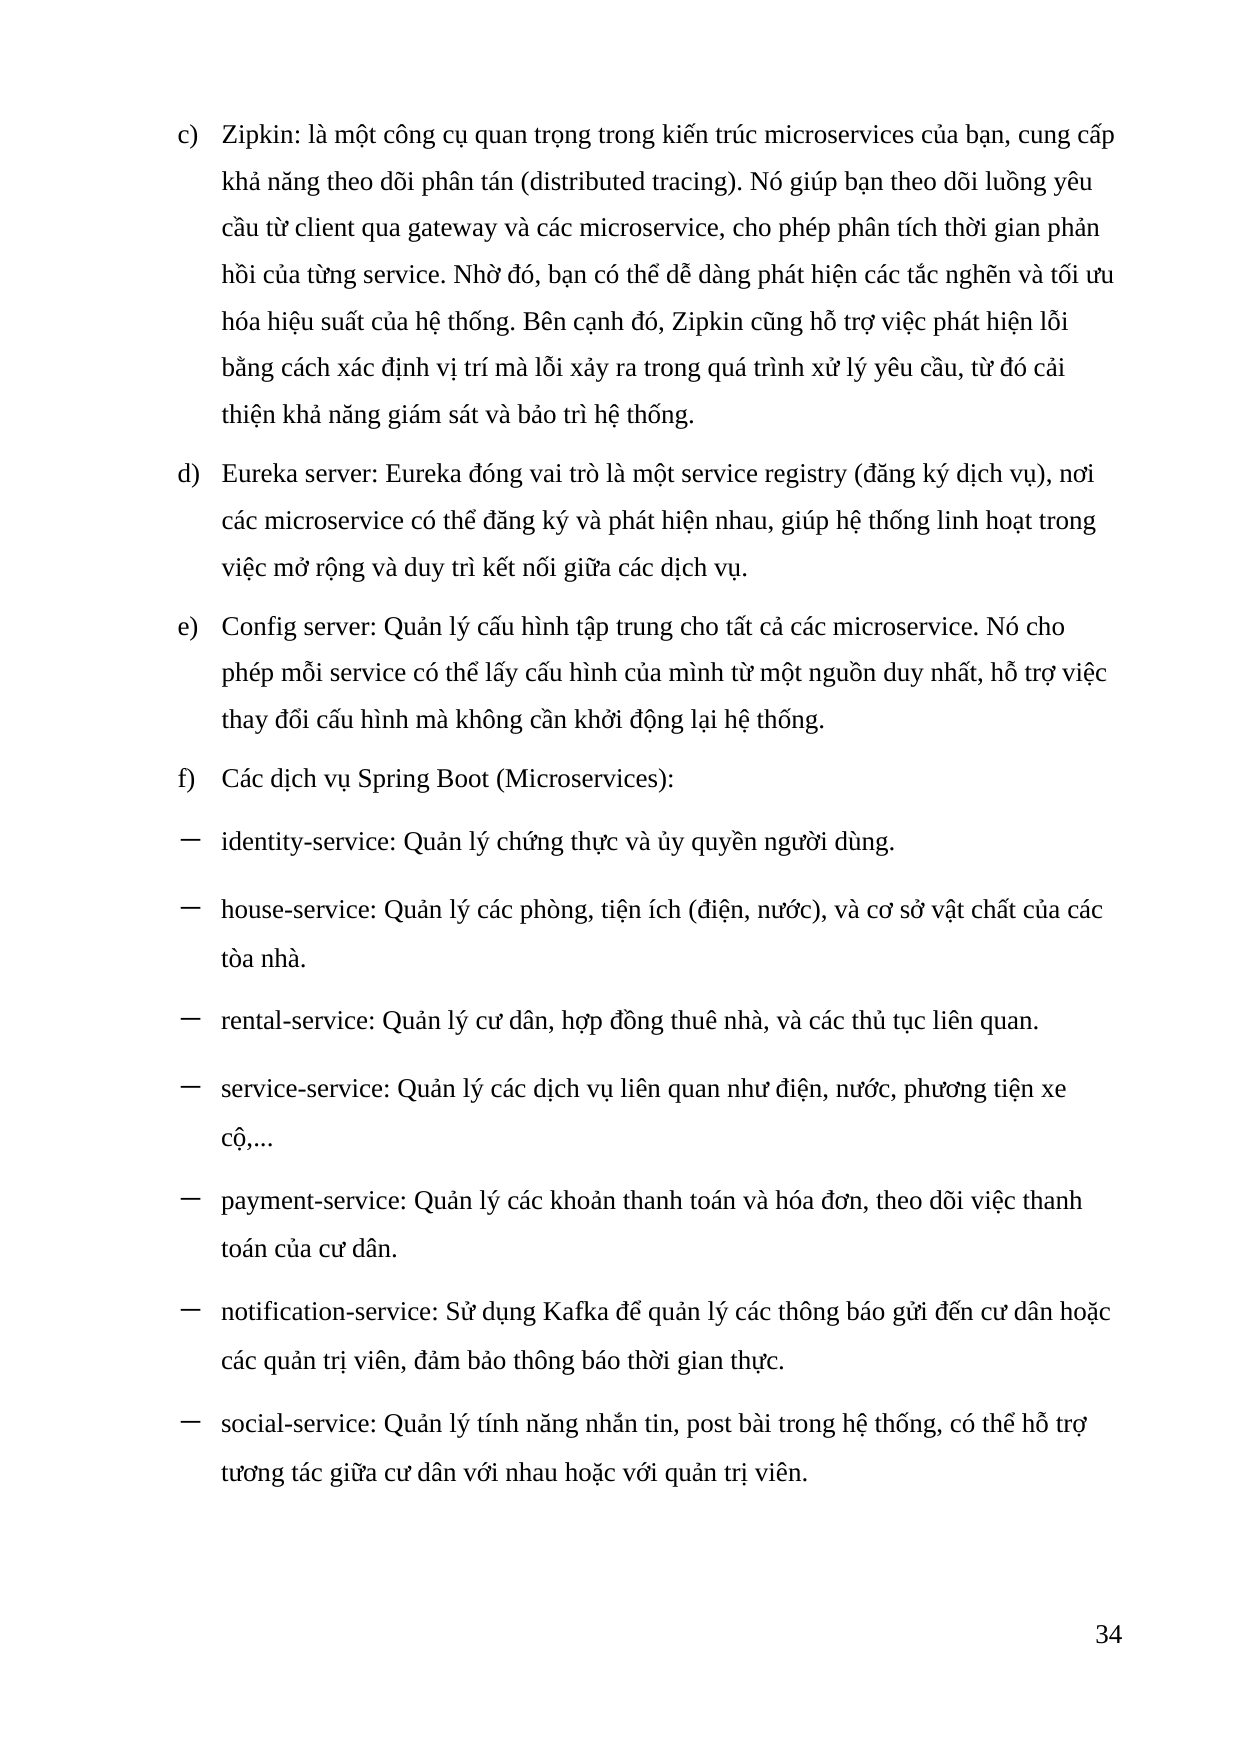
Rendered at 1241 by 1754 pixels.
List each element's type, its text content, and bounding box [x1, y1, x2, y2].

list Eureka server: Eureka đóng vai trò là một service registry (đăng ký dịch vụ), nơi các microservice có thể đăng ký và phát hiện nhau, giúp hệ thống linh hoạt trong việc mở rộng và duy trì kết nối giữa các dịch vụ. [177, 457, 1122, 582]
list house-service: Quản lý các phòng, tiện ích (điện, nước), và cơ sở vật chất của các tòa nhà. [177, 889, 1122, 973]
list notification-service: Sử dụng Kafka để quản lý các thông báo gửi đến cư dân hoặc các quản trị viên, đảm bảo thông báo thời gian thực. [177, 1292, 1122, 1375]
list payment-service: Quản lý các khoản thanh toán và hóa đơn, theo dõi việc thanh toán của cư dân. [177, 1180, 1122, 1264]
list rental-service: Quản lý cư dân, hợp đồng thuê nhà, và các thủ tục liên quan. [177, 1001, 1122, 1038]
list Zipkin: là một công cụ quan trọng trong kiến trúc microservices của bạn, cung cấp khả năng theo dõi phân tán (distributed tracing). Nó giúp bạn theo dõi luồng yêu cầu từ client qua gateway và các microservice, cho phép phân tích thời gian phản hồi của từng service. Nhờ đó, bạn có thể dễ dàng phát hiện các tắc nghẽn và tối ưu hóa hiệu suất của hệ thống. Bên cạnh đó, Zipkin cũng hỗ trợ việc phát hiện lỗi bằng cách xác định vị trí mà lỗi xảy ra trong quá trình xử lý yêu cầu, từ đó cải thiện khả năng giám sát và bảo trì hệ thống. [177, 118, 1122, 429]
list Config server: Quản lý cấu hình tập trung cho tất cả các microservice. Nó cho phép mỗi service có thể lấy cấu hình của mình từ một nguồn duy nhất, hỗ trợ việc thay đổi cấu hình mà không cần khởi động lại hệ thống. [177, 610, 1122, 734]
list service-service: Quản lý các dịch vụ liên quan như điện, nước, phương tiện xe cộ,... [177, 1069, 1122, 1152]
list identity-service: Quản lý chứng thực và ủy quyền người dùng. [177, 821, 1122, 858]
list social-service: Quản lý tính năng nhắn tin, post bài trong hệ thống, có thể hỗ trợ tương tác giữa cư dân với nhau hoặc với quản trị viên. [177, 1403, 1122, 1487]
list Các dịch vụ Spring Boot (Microservices): [177, 762, 1122, 793]
